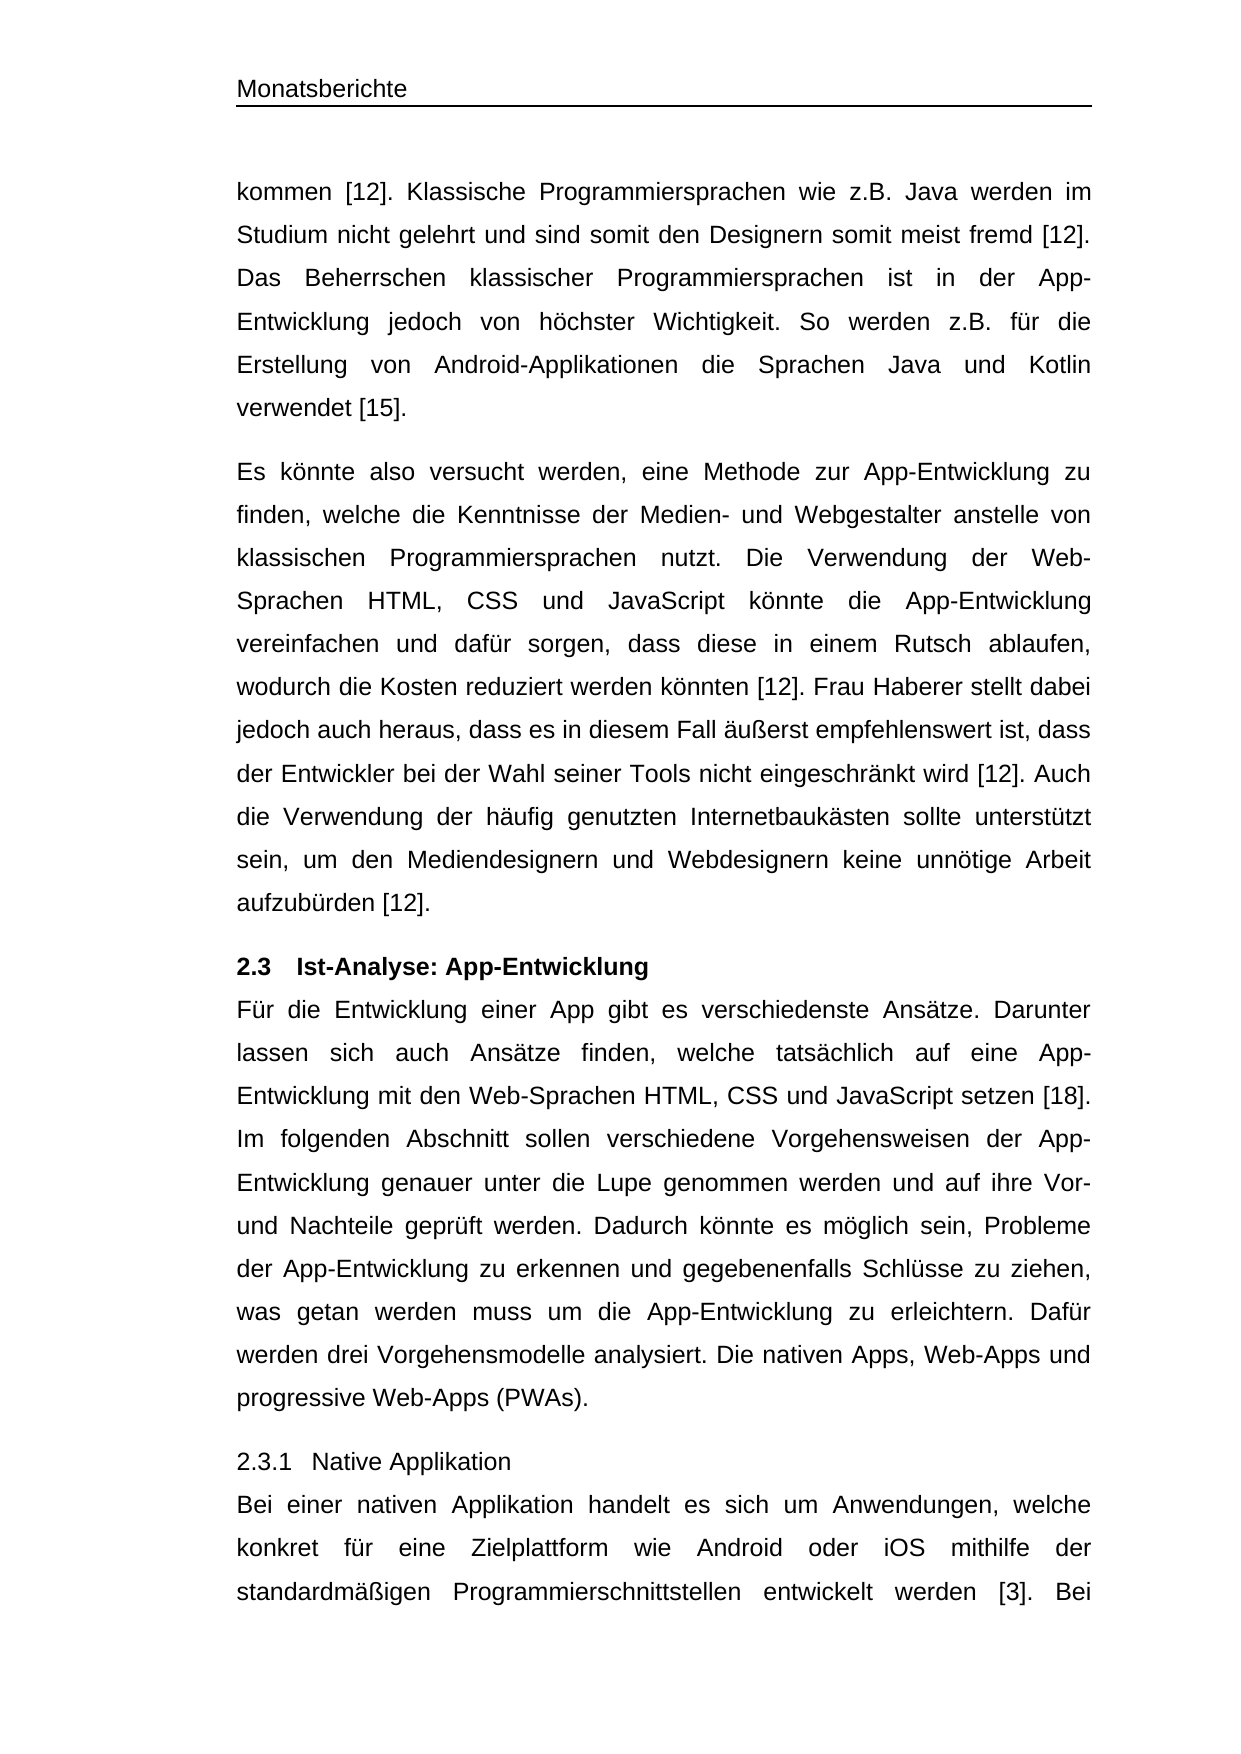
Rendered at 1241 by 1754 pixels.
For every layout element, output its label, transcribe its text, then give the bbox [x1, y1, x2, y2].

subtitle Ist-Analyse: App-Entwicklung [236, 952, 1092, 981]
text Für die Entwicklung einer App gibt es verschiedenste Ansätze. Darunter lassen sich auch Ansätze finden, welche tatsächlich auf eine App-Entwicklung mit den Web-Sprachen HTML, CSS und JavaScript setzen [18]. Im folgenden Abschnitt sollen verschiedene Vorgehensweisen der App-Entwicklung genauer unter die Lupe genommen werden und auf ihre Vor- und Nachteile geprüft werden. Dadurch könnte es möglich sein, Probleme der App-Entwicklung zu erkennen und gegebenenfalls Schlüsse zu ziehen, was getan werden muss um die App-Entwicklung zu erleichtern. Dafür werden drei Vorgehensmodelle analysiert. Die nativen Apps, Web-Apps und progressive Web-Apps (PWAs). [236, 995, 1092, 1412]
text Es könnte also versucht werden, eine Methode zur App-Entwicklung zu finden, welche die Kenntnisse der Medien- und Webgestalter anstelle von klassischen Programmiersprachen nutzt. Die Verwendung der Web-Sprachen HTML, CSS und JavaScript könnte die App-Entwicklung vereinfachen und dafür sorgen, dass diese in einem Rutsch ablaufen, wodurch die Kosten reduziert werden könnten [12]. Frau Haberer stellt dabei jedoch auch heraus, dass es in diesem Fall äußerst empfehlenswert ist, dass der Entwickler bei der Wahl seiner Tools nicht eingeschränkt wird [12]. Auch die Verwendung der häufig genutzten Internetbaukästen sollte unterstützt sein, um den Mediendesignern und Webdesignern keine unnötige Arbeit aufzubürden [12]. [236, 457, 1092, 917]
subtitle Native Applikation [236, 1447, 1092, 1476]
